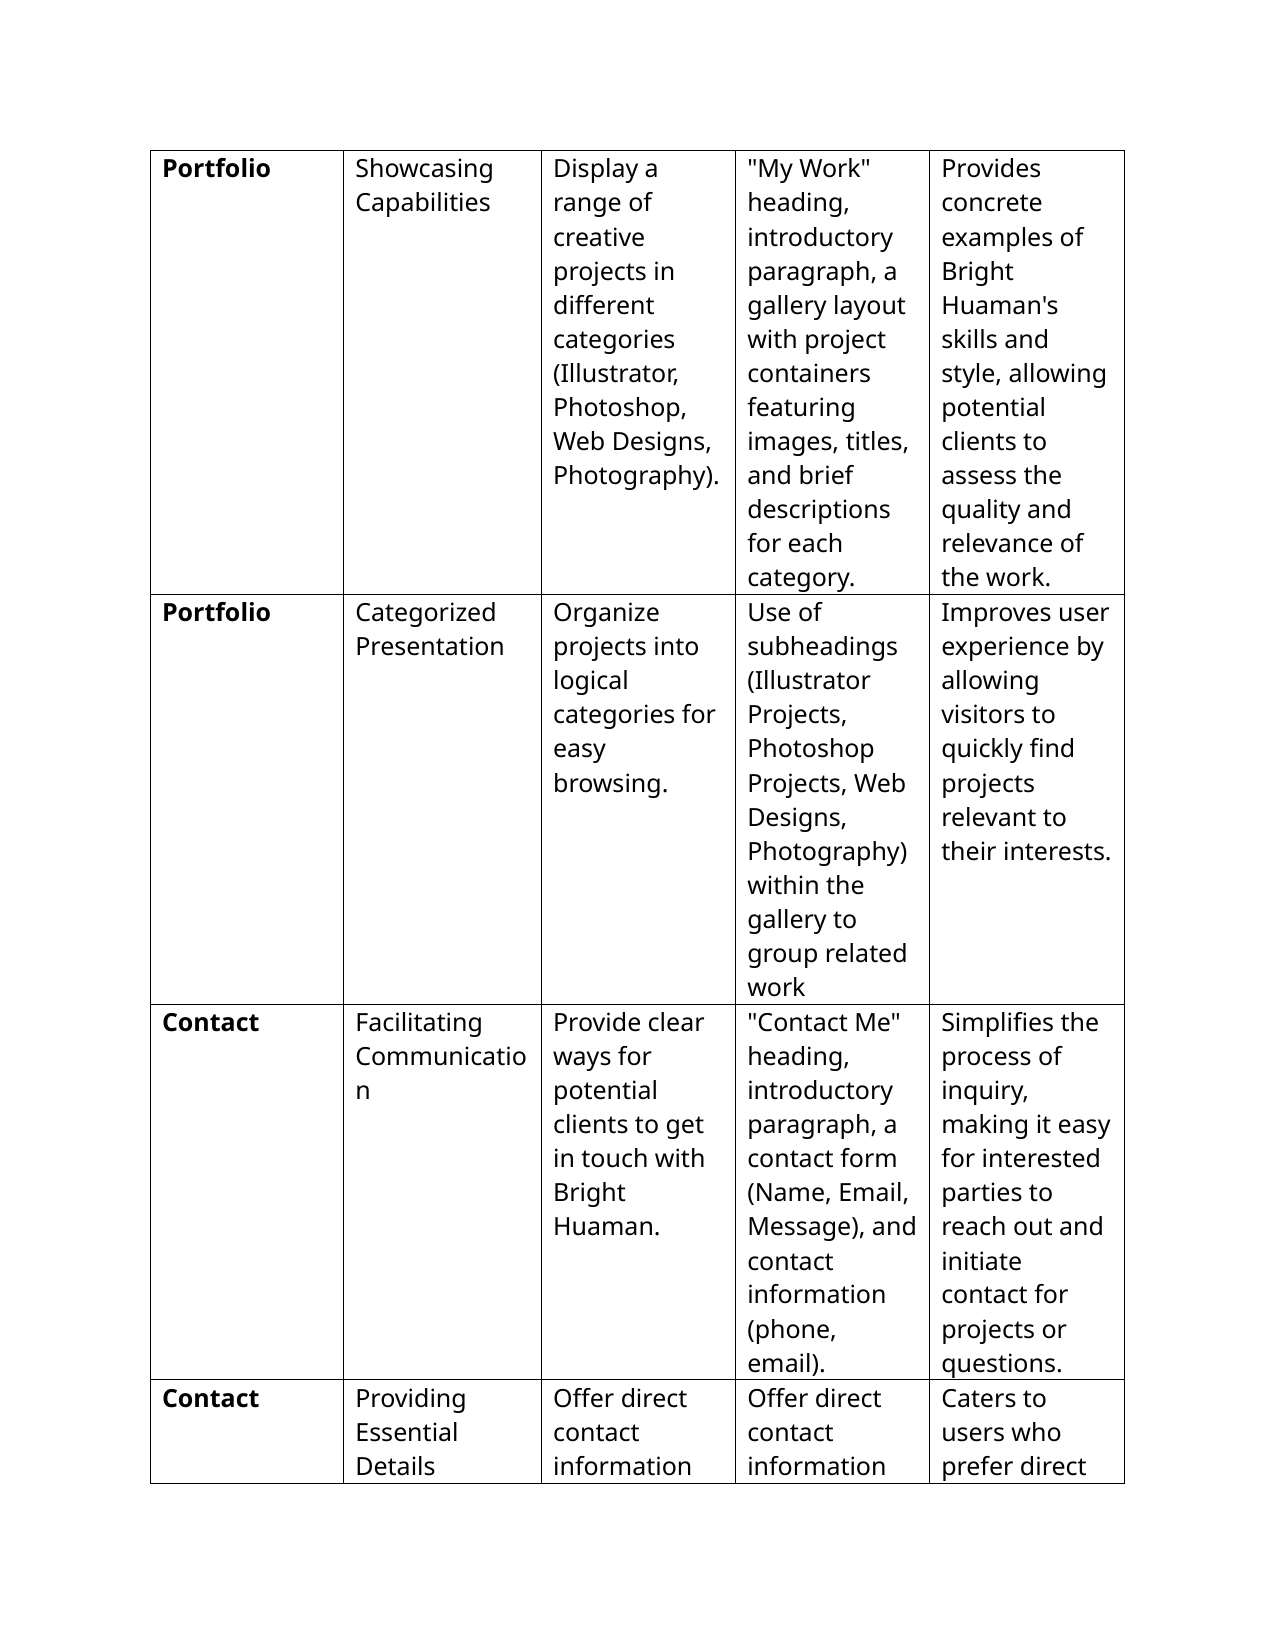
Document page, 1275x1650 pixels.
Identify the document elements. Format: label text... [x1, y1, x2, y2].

table_cell Display a range of creative projects in different categories (Illustrator, Photoshop, Web Designs, Photography). [542, 151, 735, 594]
table_cell Categorized Presentation [344, 595, 541, 1004]
table_cell Organize projects into logical categories for easy browsing. [542, 595, 735, 1004]
table_cell Provide clear ways for potential clients to get in touch with Bright Huaman. [542, 1005, 735, 1379]
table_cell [344, 1380, 541, 1483]
table_cell Facilitating Communication [344, 1005, 541, 1379]
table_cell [736, 1380, 929, 1483]
table_cell Contact [151, 1380, 343, 1483]
table_cell Simplifies the process of inquiry, making it easy for interested parties to reach out and initiate contact for projects or questions. [930, 1005, 1124, 1379]
table_cell Provides concrete examples of Bright Huaman's skills and style, allowing potential clients to assess the quality and relevance of the work. [930, 151, 1124, 594]
table_cell Use of subheadings (Illustrator Projects, Photoshop Projects, Web Designs, Photography) within the gallery to group related work [736, 595, 929, 1004]
table_cell Contact [151, 1005, 343, 1379]
table_cell "My Work" heading, introductory paragraph, a gallery layout with project containers featuring images, titles, and brief descriptions for each category. [736, 151, 929, 594]
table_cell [930, 1380, 1124, 1483]
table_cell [542, 1380, 735, 1483]
table_cell "Contact Me" heading, introductory paragraph, a contact form (Name, Email, Message), and contact information (phone, email). [736, 1005, 929, 1379]
table_cell Improves user experience by allowing visitors to quickly find projects relevant to their interests. [930, 595, 1124, 1004]
table_cell Portfolio [151, 151, 343, 594]
table_cell Portfolio [151, 595, 343, 1004]
table_cell Showcasing Capabilities [344, 151, 541, 594]
